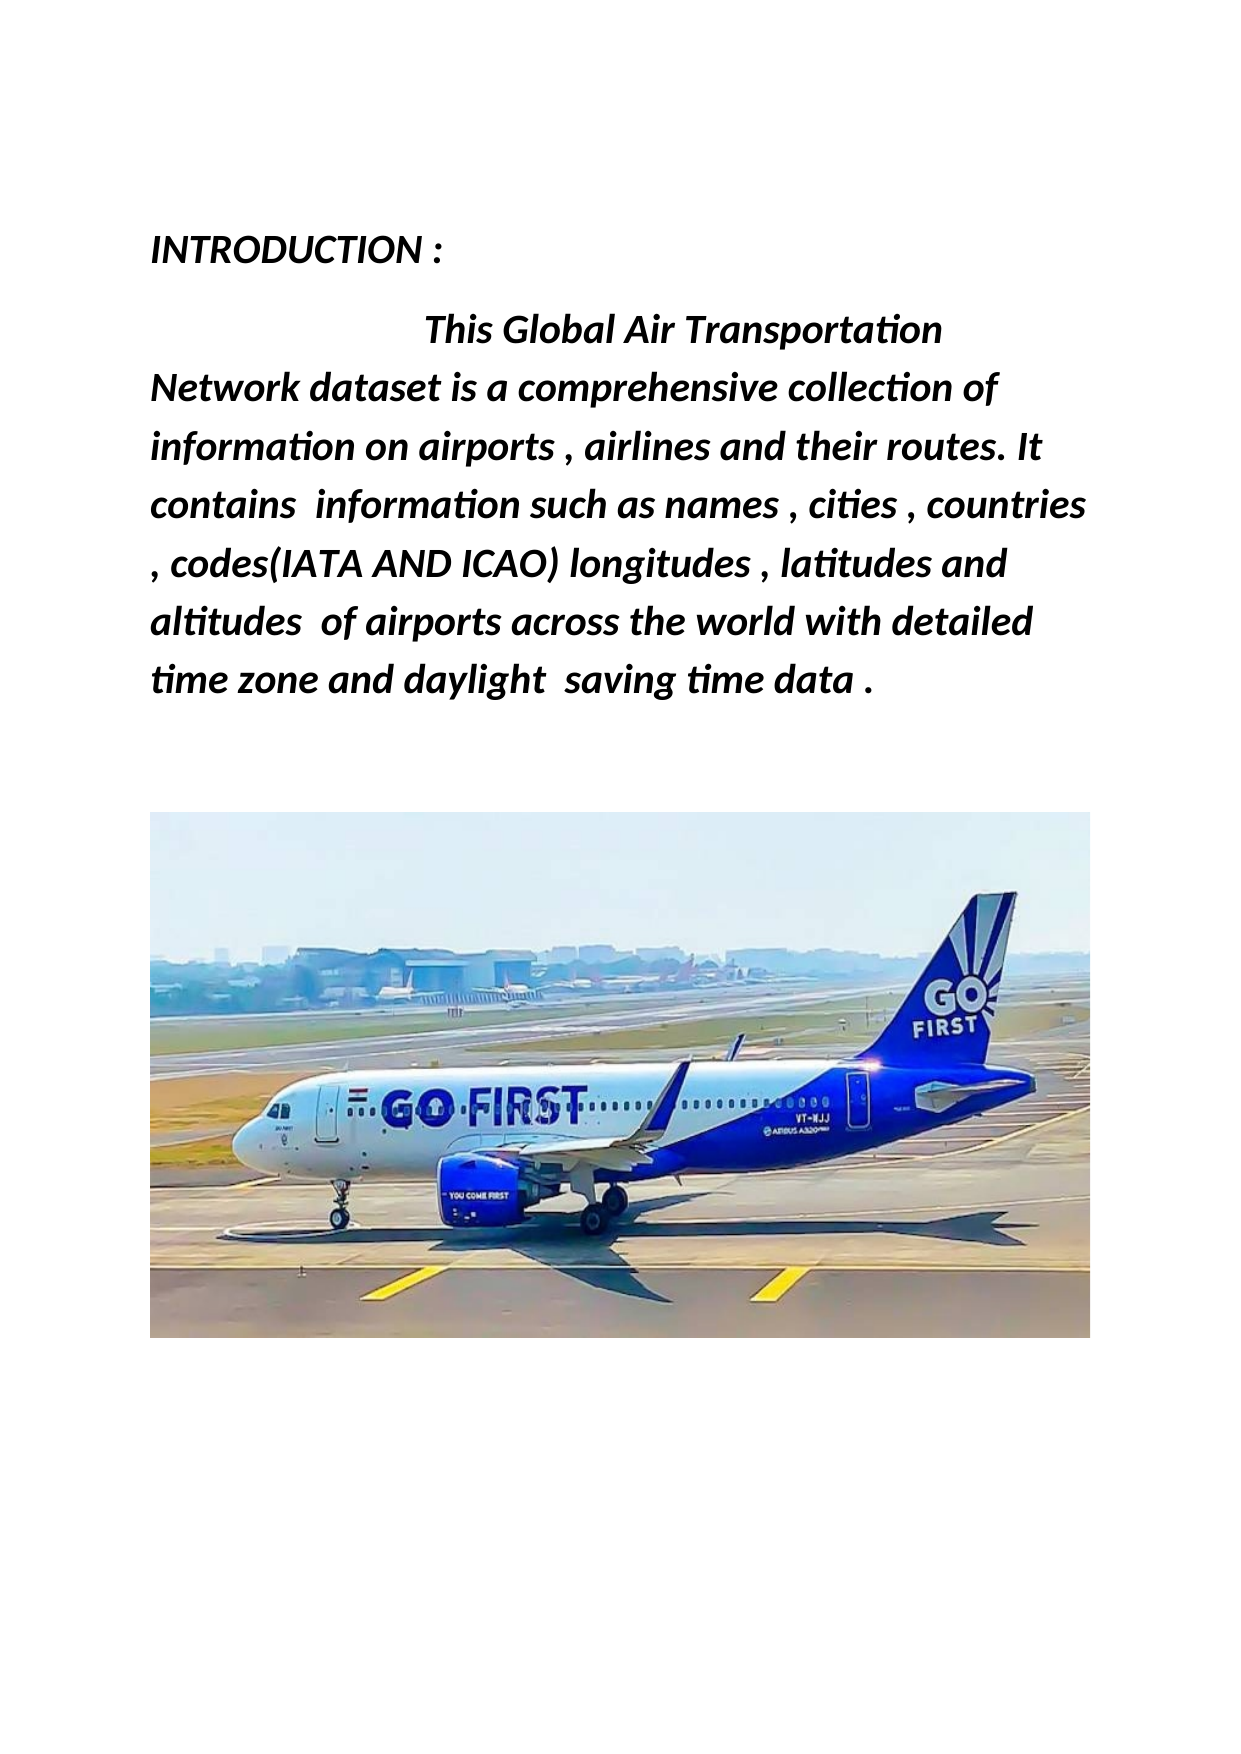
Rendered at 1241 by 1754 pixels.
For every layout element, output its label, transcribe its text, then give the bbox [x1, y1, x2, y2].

text INTRODUCTION : [150, 223, 1090, 274]
picture [150, 812, 1091, 1338]
text This Global Air Transportation Network dataset is a comprehensive collection of information on airports , airlines and their routes. It contains information such as names , cities , countries , codes(IATA AND ICAO) longitudes , latitudes and altitudes of airports across the world with detailed time zone and daylight saving time data . [150, 303, 1090, 704]
